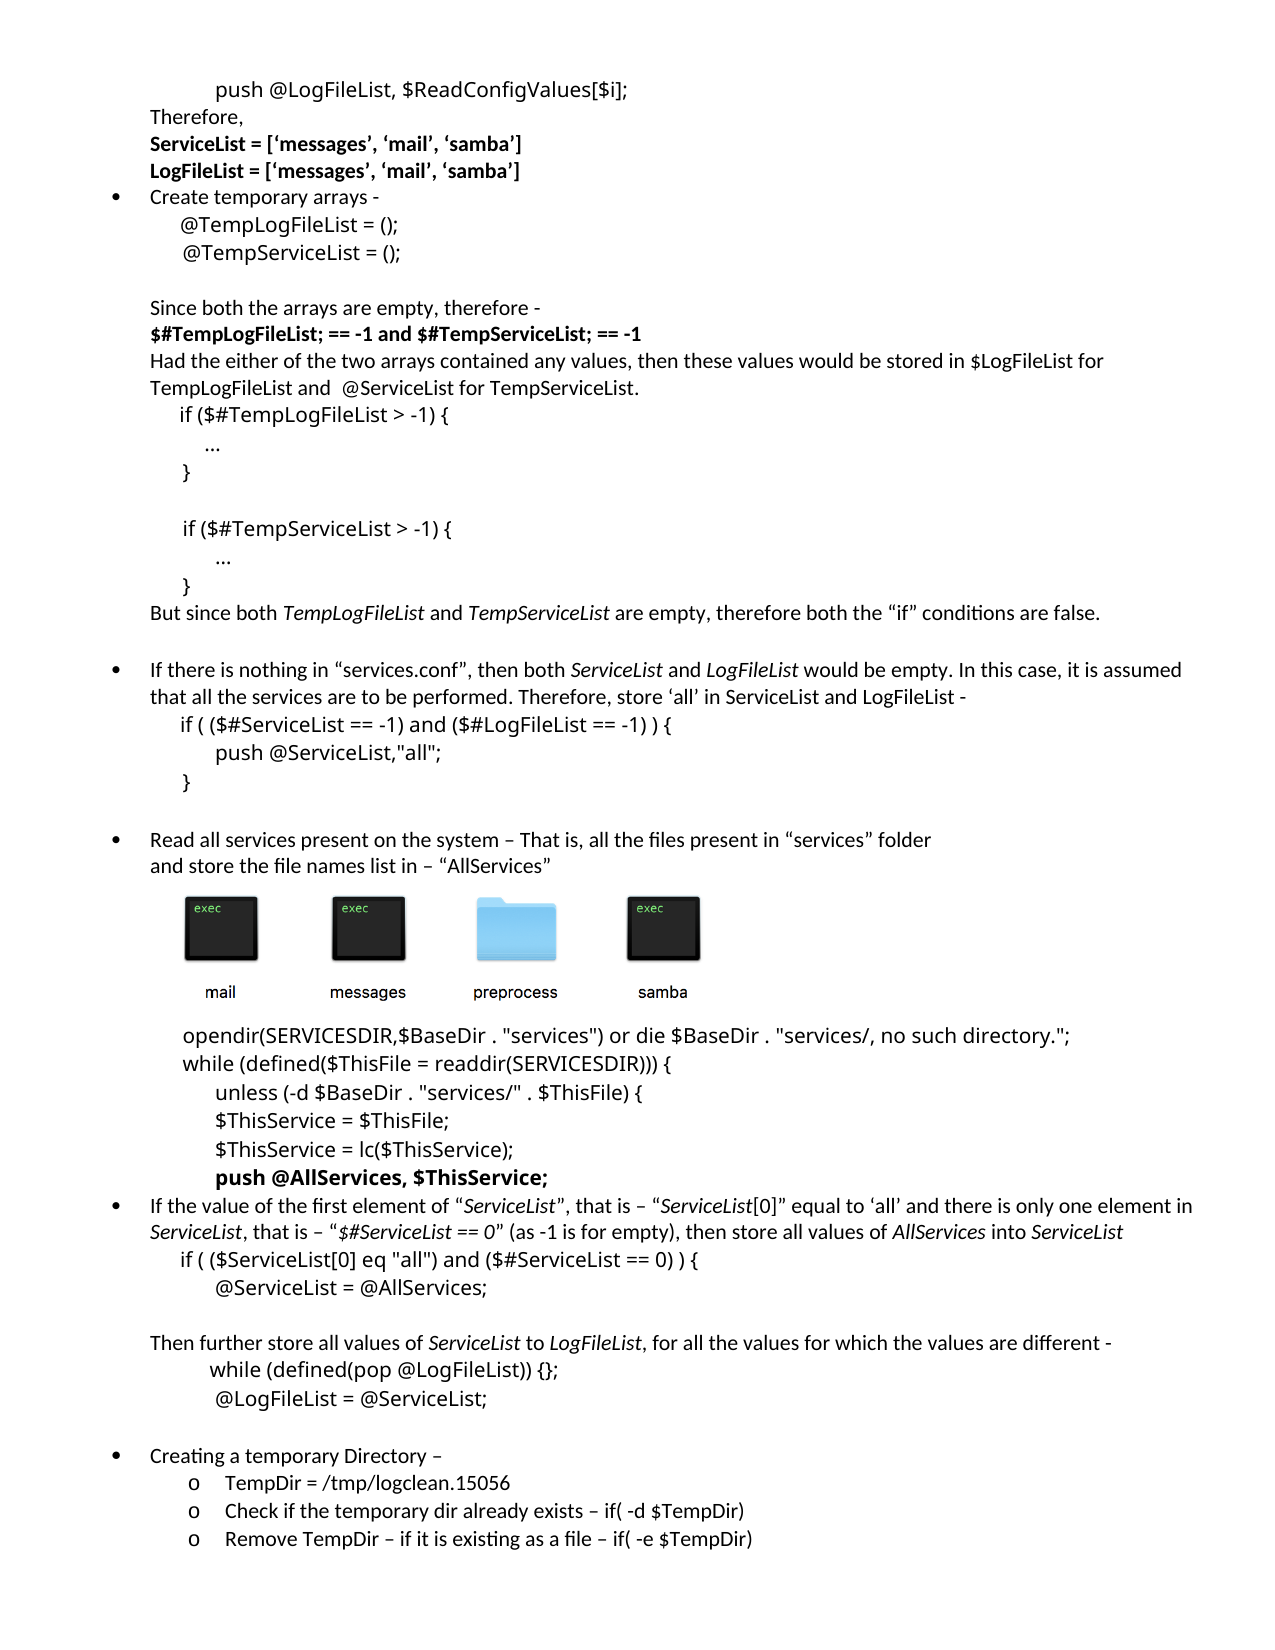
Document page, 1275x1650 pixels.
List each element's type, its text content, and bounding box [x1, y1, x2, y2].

list $ThisService = $ThisFile; [150, 1106, 1200, 1135]
list … [150, 429, 1200, 457]
list TempDir = /tmp/logclean.15056 [187, 1469, 1200, 1497]
list $ThisService = lc($ThisService); [150, 1135, 1200, 1163]
picture [150, 879, 764, 1022]
list unless (-d $BaseDir . "services/" . $ThisFile) { [150, 1078, 1200, 1106]
list Creating a temporary Directory – [112, 1443, 1200, 1469]
list @LogFileList = @ServiceList; [150, 1384, 1200, 1412]
list Check if the temporary dir already exists – if( -d $TempDir) [187, 1497, 1200, 1525]
list if ($#TempServiceList > -1) { [150, 514, 1200, 542]
list } [150, 767, 1200, 826]
list push @LogFileList, $ReadConfigValues[$i]; Therefore, ServiceList = [‘messages’, ‘mail’, ‘samba’] [150, 75, 1200, 157]
list @TempServiceList = (); Since both the arrays are empty, therefore - $#TempLogFileList; == -1 and $#TempServiceList; == -1 Had the either of the two arrays contained any values, then these values would be stored in $LogFileList for TempLogFileList and @ServiceList for TempServiceList. if ($#TempLogFileList > -1) { [150, 238, 1200, 429]
list while (defined($ThisFile = readdir(SERVICESDIR))) { [150, 1049, 1200, 1078]
list … [150, 542, 1200, 571]
list push @AllServices, $ThisService; [150, 1163, 1200, 1192]
list } But since both TempLogFileList and TempServiceList are empty, therefore both the “if” conditions are false. [150, 571, 1200, 657]
list LogFileList = [‘messages’, ‘mail’, ‘samba’] [150, 157, 1200, 183]
list Remove TempDir – if it is existing as a file – if( -e $TempDir) [187, 1525, 1200, 1553]
list push @ServiceList,"all"; [150, 738, 1200, 767]
list Then further store all values of ServiceList to LogFileList, for all the values for which the values are different - while (defined(pop @LogFileList)) {}; [150, 1302, 1200, 1384]
list If the value of the first element of “ServiceList”, that is – “ServiceList[0]” equal to ‘all’ and there is only one element in ServiceList, that is – “$#ServiceList == 0” (as -1 is for empty), then store all values of AllServices into ServiceList if ( ($ServiceList[0] eq "all") and ($#ServiceList == 0) ) { [112, 1192, 1200, 1273]
list @ServiceList = @AllServices; [150, 1273, 1200, 1302]
list } [150, 457, 1200, 486]
list Create temporary arrays - @TempLogFileList = (); [112, 183, 1200, 238]
list If there is nothing in “services.conf”, then both ServiceList and LogFileList would be empty. In this case, it is assumed that all the services are to be performed. Therefore, store ‘all’ in ServiceList and LogFileList - if ( ($#ServiceList == -1) and ($#LogFileList == -1) ) { [112, 657, 1200, 738]
